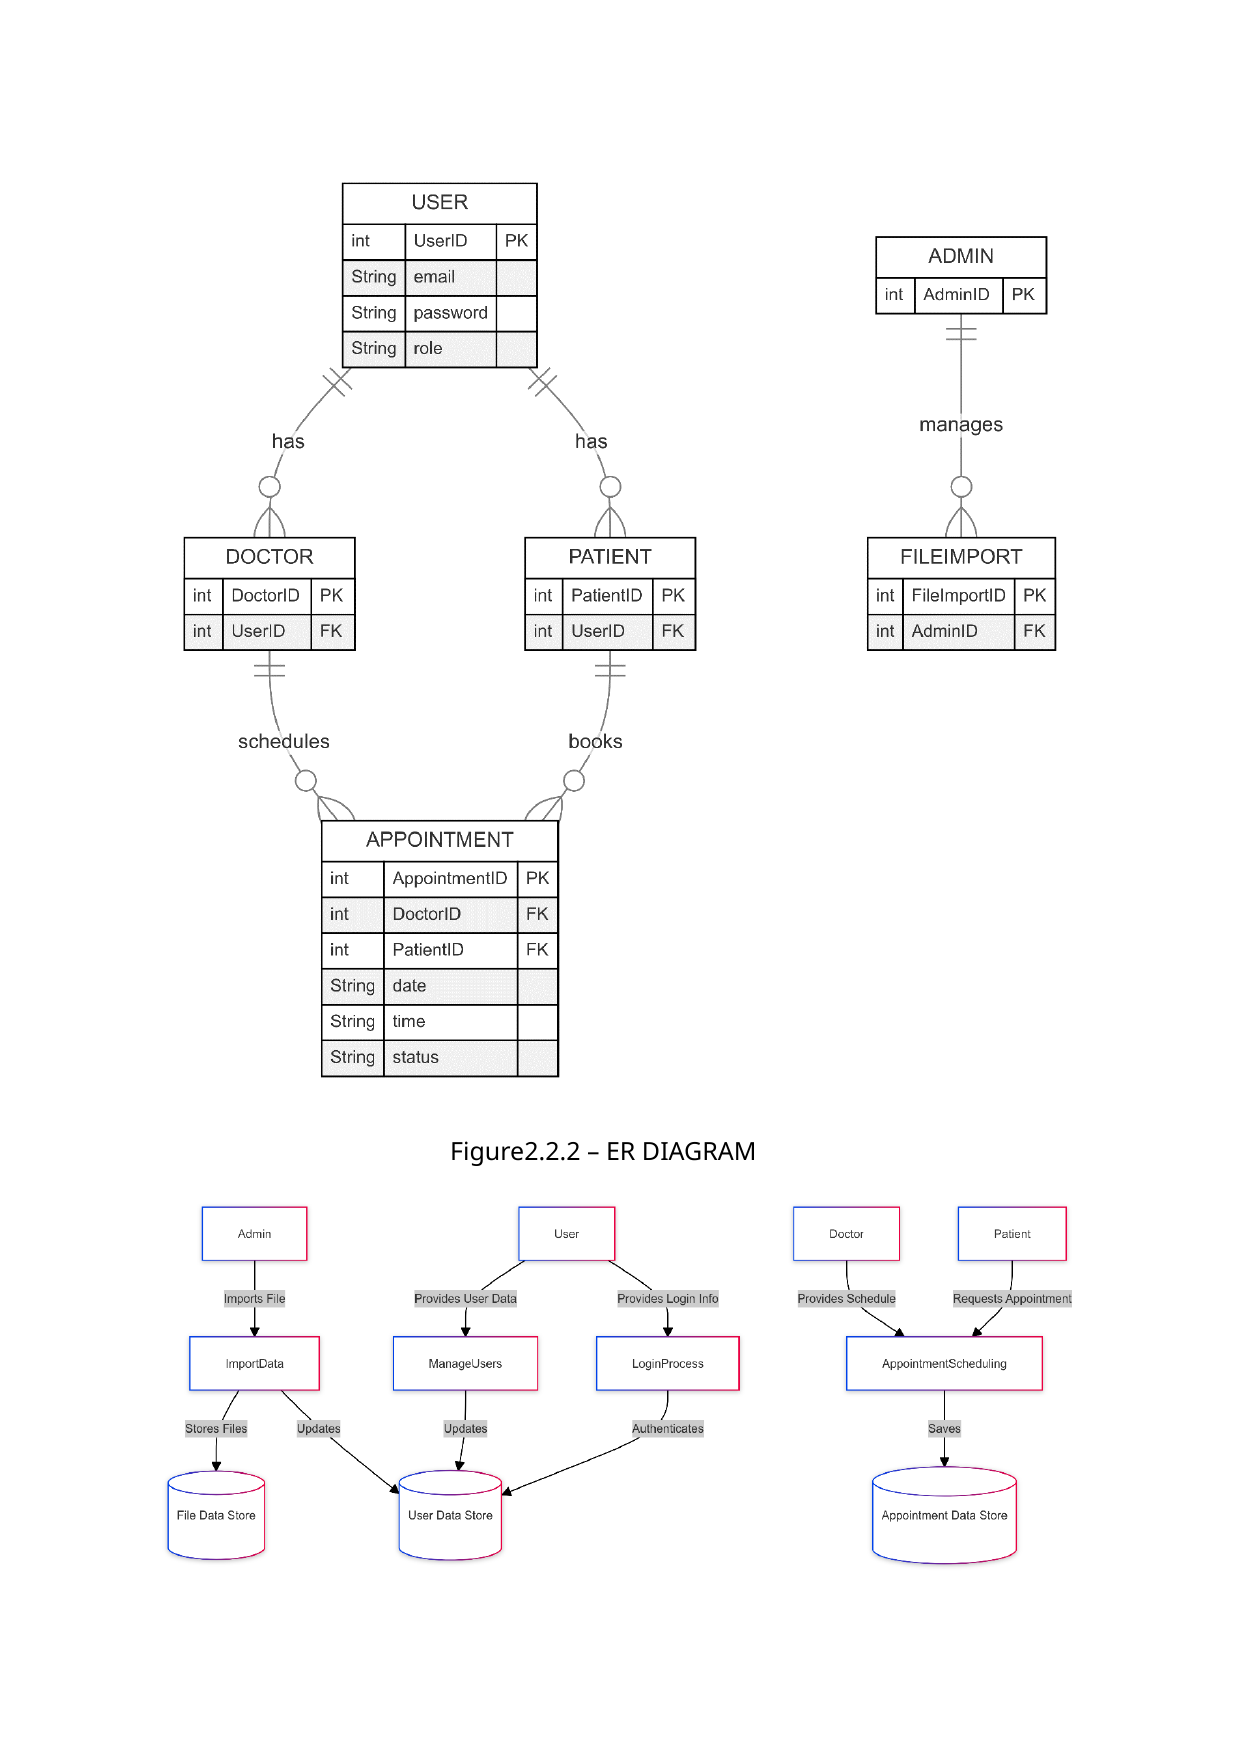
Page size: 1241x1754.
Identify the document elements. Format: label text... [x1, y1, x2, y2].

text Figure2.2.2 – ER DIAGRAM [375, 1134, 1090, 1168]
picture [150, 1189, 1091, 1582]
picture [150, 150, 1091, 1112]
